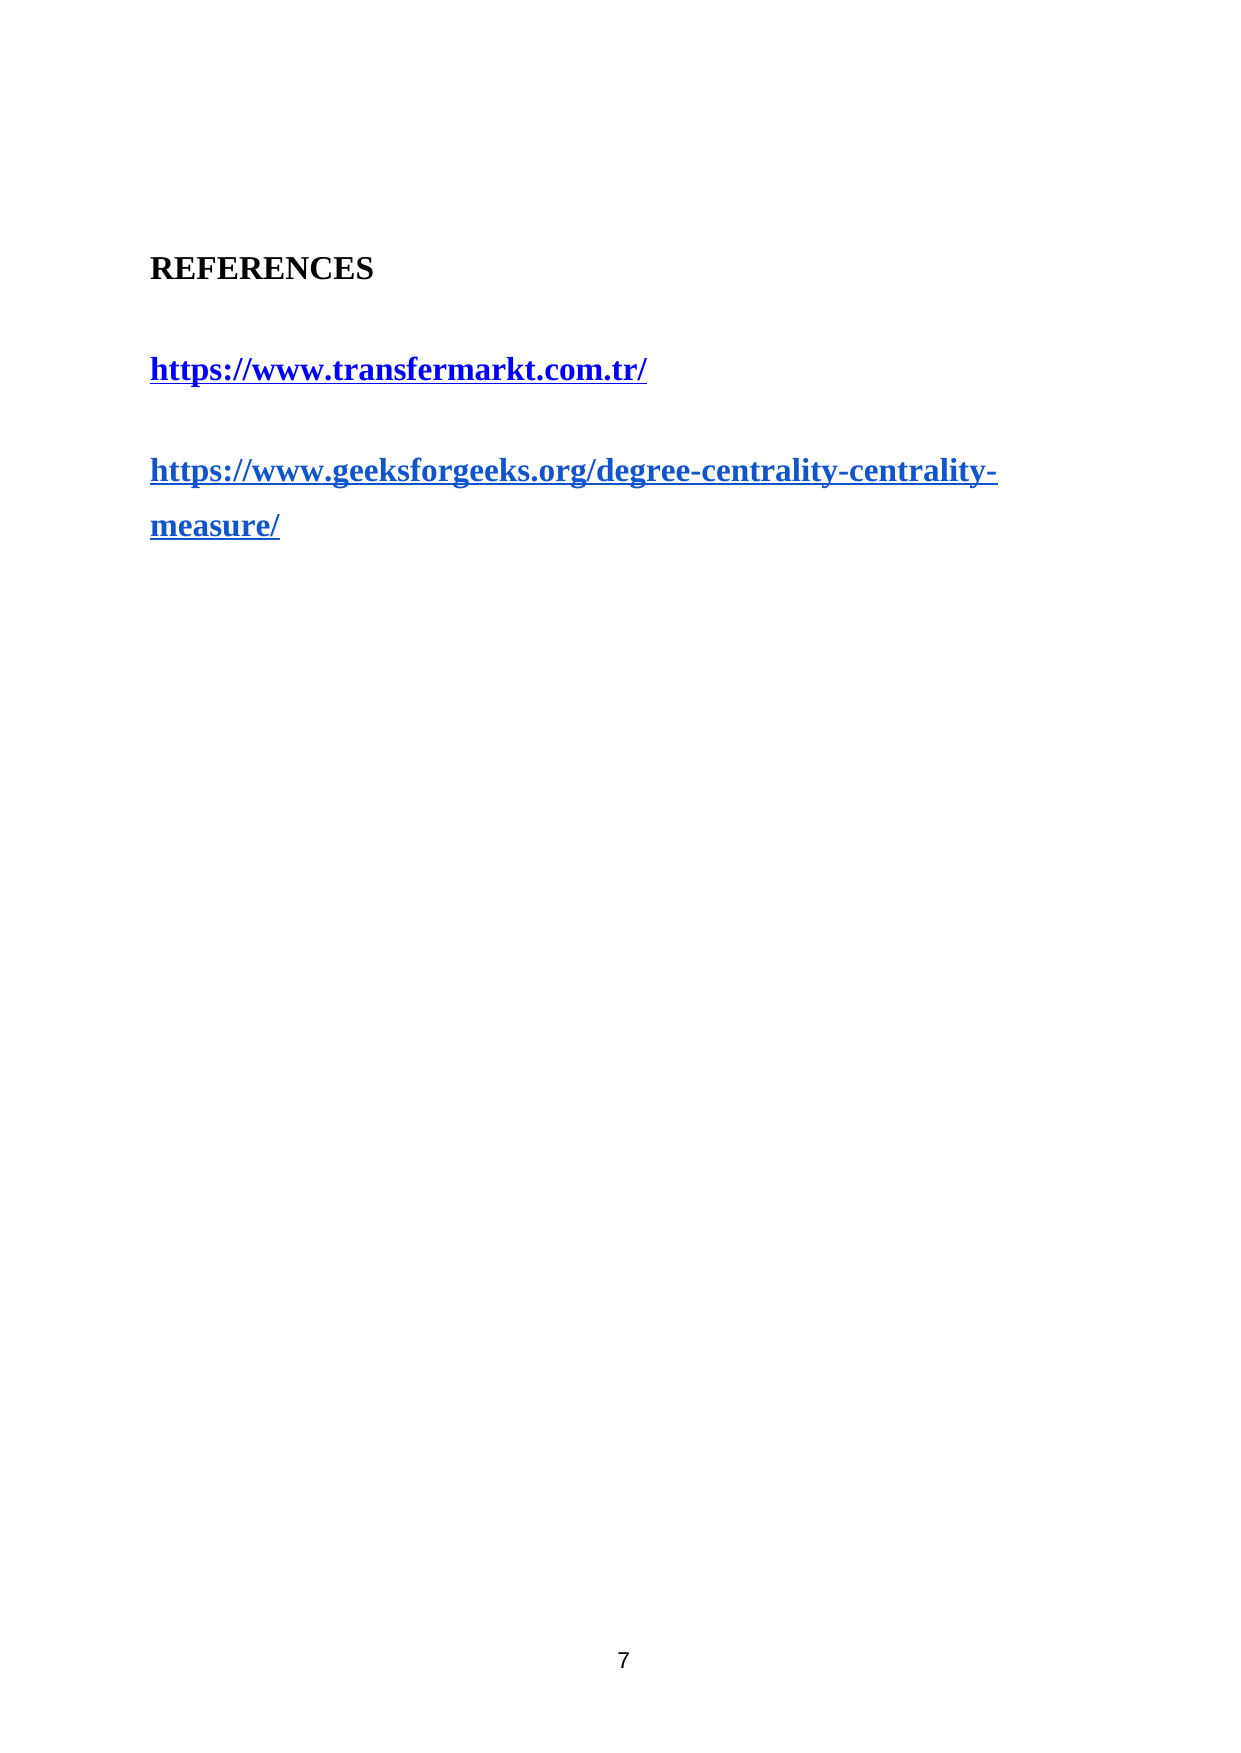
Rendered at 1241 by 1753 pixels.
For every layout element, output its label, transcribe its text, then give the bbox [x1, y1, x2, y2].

text https://www.geeksforgeeks.org/degree-centrality-centrality-measure/ [150, 450, 1097, 543]
text REFERENCES [150, 248, 1097, 287]
text https://www.transfermarkt.com.tr/ [150, 349, 1097, 388]
